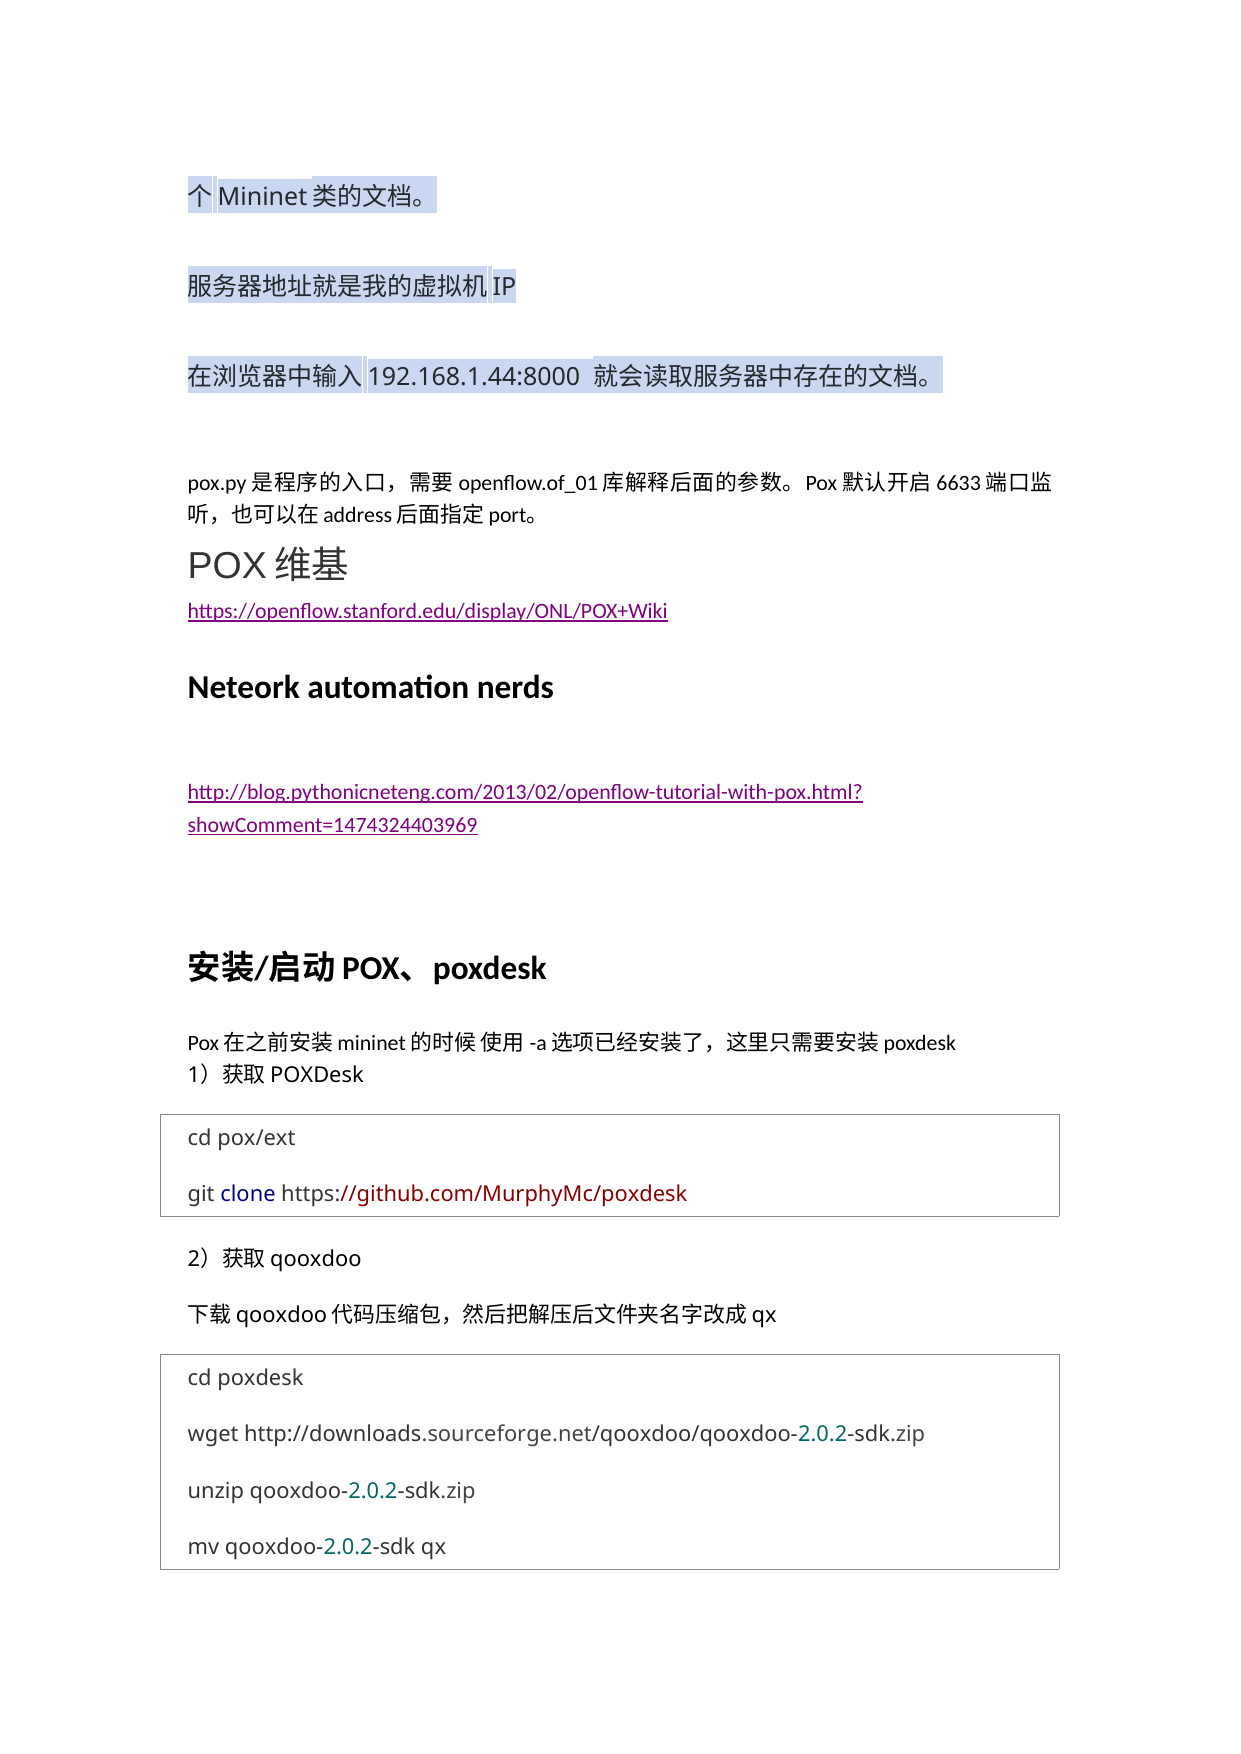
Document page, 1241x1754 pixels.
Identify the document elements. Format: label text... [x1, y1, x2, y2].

text 服务器地址就是我的虚拟机IP [187, 252, 1053, 317]
text https://openflow.stanford.edu/display/ONL/POX+Wiki [187, 594, 1053, 627]
text mv qooxdoo-2.0.2-sdk qx [161, 1523, 1059, 1569]
text unzip qooxdoo-2.0.2-sdk.zip [161, 1467, 1059, 1506]
text cd poxdesk [161, 1355, 1059, 1393]
subtitle Neteork automation nerds [187, 654, 1053, 719]
text git clone https://github.com/MurphyMc/poxdesk [161, 1170, 1059, 1216]
text 在浏览器中输入192.168.1.44:8000 就会读取服务器中存在的文档。 [187, 342, 1053, 407]
text 2）获取qooxdoo [187, 1240, 1053, 1273]
text http://blog.pythonicneteng.com/2013/02/openflow-tutorial-with-pox.html?showComment=1474324403969 [187, 775, 1053, 840]
text 下载qooxdoo代码压缩包，然后把解压后文件夹名字改成qx [751, 1297, 1053, 1329]
text wget http://downloads.sourceforge.net/qooxdoo/qooxdoo-2.0.2-sdk.zip [161, 1410, 1059, 1449]
subtitle POX维基 [187, 529, 1053, 594]
text cd pox/ext [161, 1115, 1059, 1153]
text 1）获取POXDesk [187, 1057, 1053, 1089]
subtitle 安装/启动POX、poxdesk [187, 932, 1053, 997]
text pox.py是程序的入口，需要openflow.of_01库解释后面的参数。Pox默认开启6633端口监听，也可以在address后面指定port。 [187, 464, 1053, 529]
text 个Mininet类的文档。 [187, 162, 1053, 227]
text Pox在之前安装mininet的时候 使用 -a选项已经安装了，这里只需要安装poxdesk [187, 1024, 1053, 1057]
